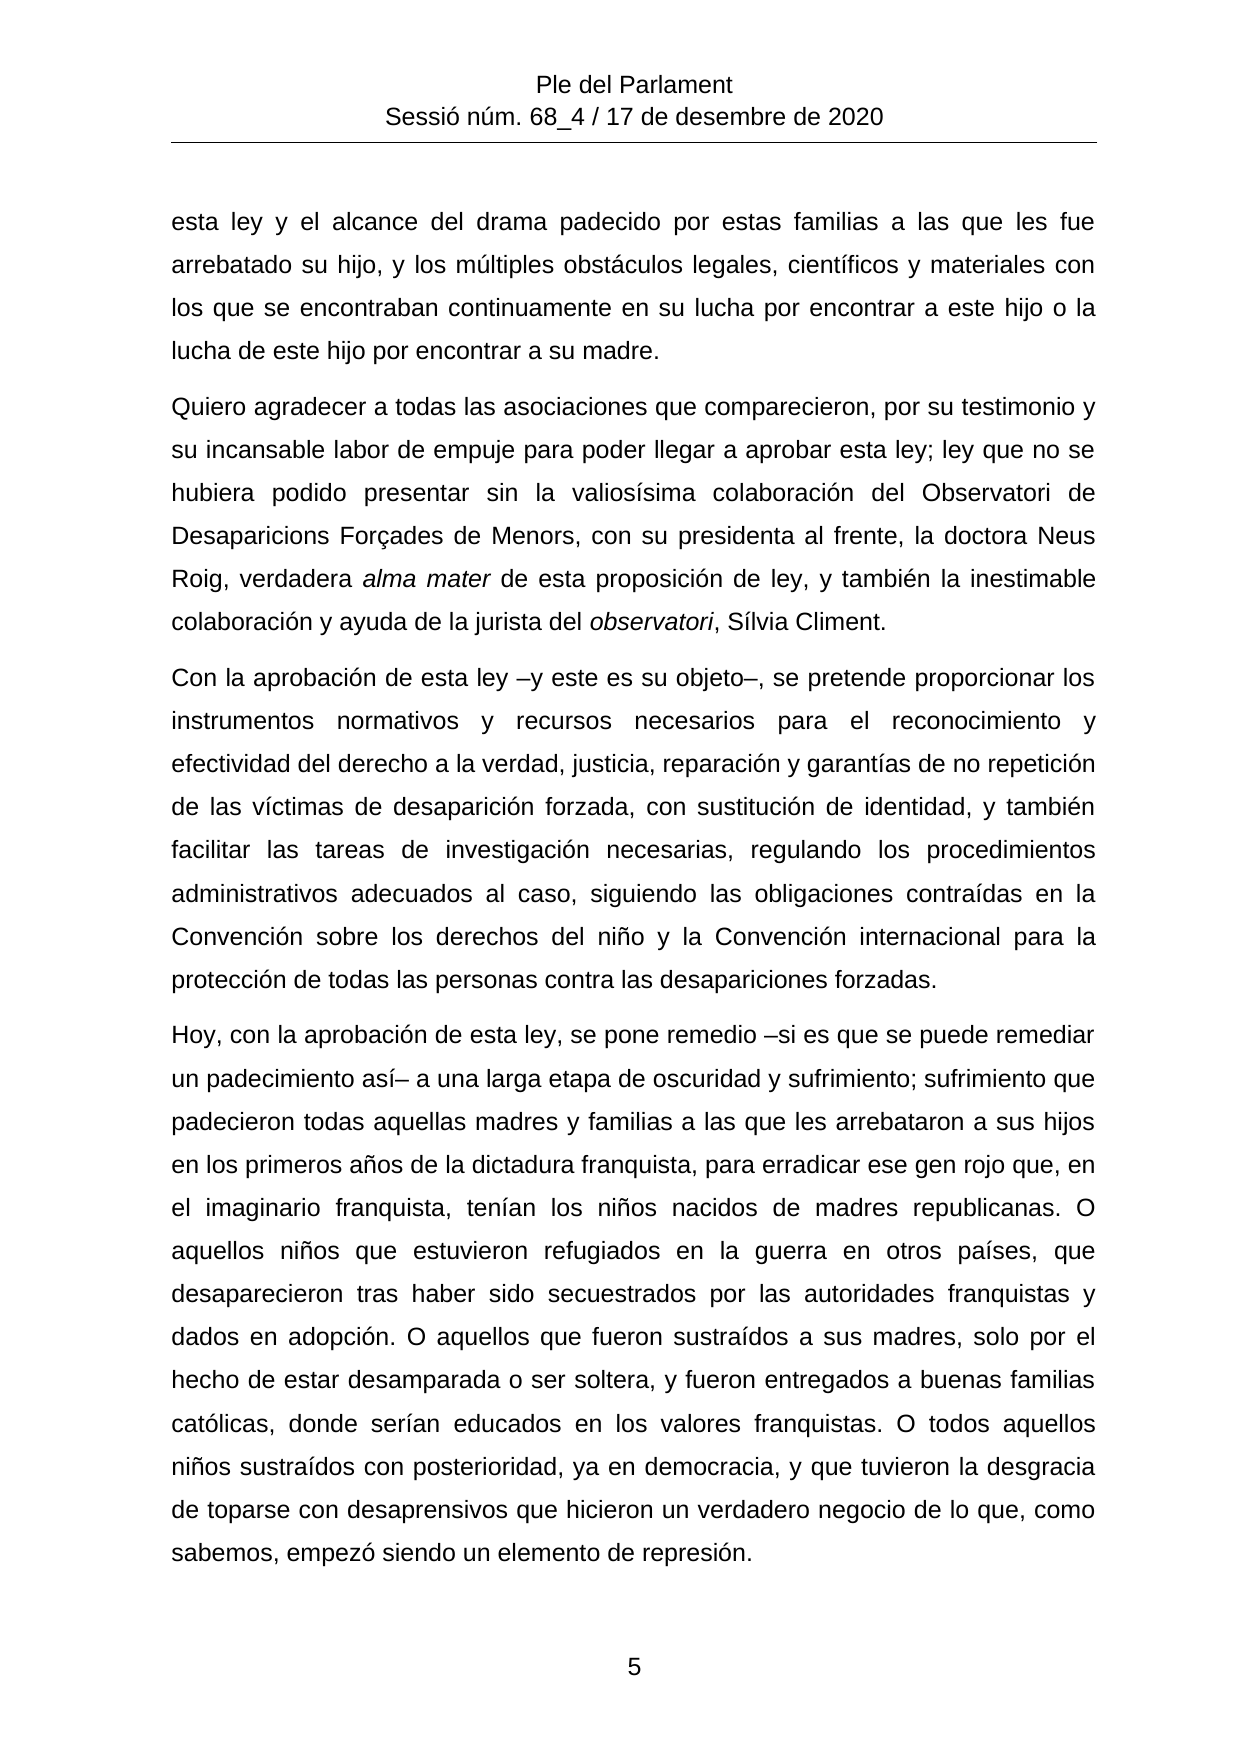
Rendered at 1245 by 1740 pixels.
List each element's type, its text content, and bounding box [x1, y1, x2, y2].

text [171, 207, 1097, 365]
text Quiero agradecer a todas las asociaciones que comparecieron, por su testimonio y su incansable labor de empuje para poder llegar a aprobar esta ley; ley que no se hubiera podido presentar sin la valiosísima colaboración del Observatori de Desaparicions Forçades de Menors, con su presidenta al frente, la doctora Neus Roig, verdadera alma mater de esta proposición de ley, y también la inestimable colaboración y ayuda de la jurista del observatori, Sílvia Climent. [171, 392, 1097, 636]
text Hoy, con la aprobación de esta ley, se pone remedio –si es que se puede remediar un padecimiento así– a una larga etapa de oscuridad y sufrimiento; sufrimiento que padecieron todas aquellas madres y familias a las que les arrebataron a sus hijos en los primeros años de la dictadura franquista, para erradicar ese gen rojo que, en el imaginario franquista, tenían los niños nacidos de madres republicanas. O aquellos niños que estuvieron refugiados en la guerra en otros países, que desaparecieron tras haber sido secuestrados por las autoridades franquistas y dados en adopción. O aquellos que fueron sustraídos a sus madres, solo por el hecho de estar desamparada o ser soltera, y fueron entregados a buenas familias católicas, donde serían educados en los valores franquistas. O todos aquellos niños sustraídos con posterioridad, ya en democracia, y que tuvieron la desgracia de toparse con desaprensivos que hicieron un verdadero negocio de lo que, como sabemos, empezó siendo un elemento de represión. [171, 1021, 1097, 1567]
text Con la aprobación de esta ley –y este es su objeto–, se pretende proporcionar los instrumentos normativos y recursos necesarios para el reconocimiento y efectividad del derecho a la verdad, justicia, reparación y garantías de no repetición de las víctimas de desaparición forzada, con sustitución de identidad, y también facilitar las tareas de investigación necesarias, regulando los procedimientos administrativos adecuados al caso, siguiendo las obligaciones contraídas en la Convención sobre los derechos del niño y la Convención internacional para la protección de todas las personas contra las desapariciones forzadas. [171, 663, 1097, 994]
